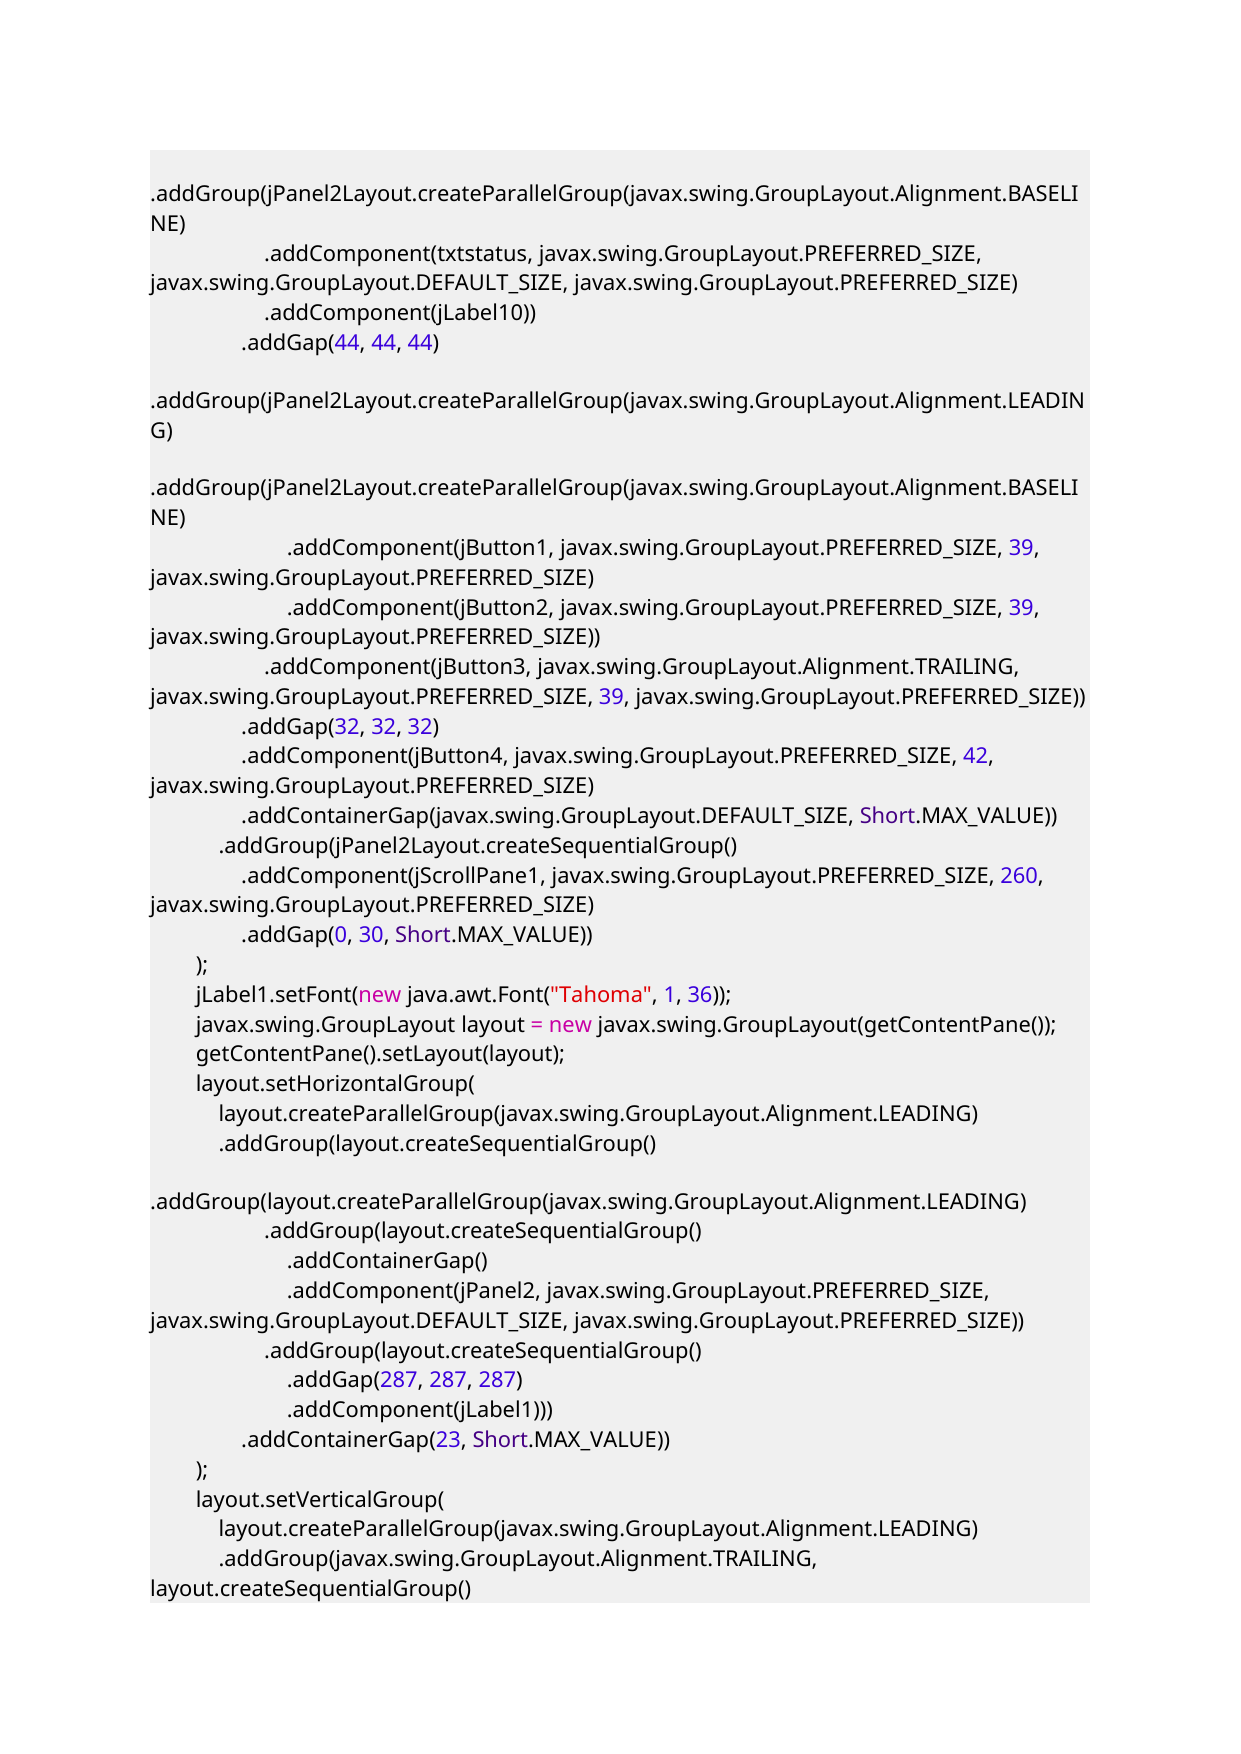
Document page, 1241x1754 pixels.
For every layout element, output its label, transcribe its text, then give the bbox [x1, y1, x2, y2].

text .addGroup(javax.swing.GroupLayout.Alignment.TRAILING, layout.createSequentialGroup() [150, 1543, 1090, 1603]
text .addGap(0, 30, Short.MAX_VALUE)) [150, 919, 1090, 949]
text .addComponent(jButton1, javax.swing.GroupLayout.PREFERRED_SIZE, 39, javax.swing.GroupLayout.PREFERRED_SIZE) [150, 532, 1090, 592]
text jLabel1.setFont(new java.awt.Font("Tahoma", 1, 36)); [150, 979, 1090, 1009]
text .addGap(44, 44, 44) [150, 327, 1090, 357]
text .addGroup(layout.createParallelGroup(javax.swing.GroupLayout.Alignment.LEADING) [150, 1158, 1090, 1215]
text layout.setHorizontalGroup( [150, 1068, 1090, 1098]
text .addGroup(layout.createSequentialGroup() [150, 1215, 1090, 1245]
text .addGroup(jPanel2Layout.createParallelGroup(javax.swing.GroupLayout.Alignment.LEADING) [150, 357, 1090, 444]
text .addComponent(txtstatus, javax.swing.GroupLayout.PREFERRED_SIZE, javax.swing.GroupLayout.DEFAULT_SIZE, javax.swing.GroupLayout.PREFERRED_SIZE) [150, 238, 1090, 297]
text .addComponent(jButton4, javax.swing.GroupLayout.PREFERRED_SIZE, 42, javax.swing.GroupLayout.PREFERRED_SIZE) [150, 741, 1090, 800]
text javax.swing.GroupLayout layout = new javax.swing.GroupLayout(getContentPane()); [150, 1009, 1090, 1038]
text ); [150, 949, 1090, 979]
text .addGroup(jPanel2Layout.createParallelGroup(javax.swing.GroupLayout.Alignment.BASELINE) [150, 150, 1090, 238]
text .addGroup(layout.createSequentialGroup() [150, 1334, 1090, 1364]
text .addContainerGap(javax.swing.GroupLayout.DEFAULT_SIZE, Short.MAX_VALUE)) [150, 800, 1090, 830]
text .addGroup(jPanel2Layout.createParallelGroup(javax.swing.GroupLayout.Alignment.BASELINE) [150, 444, 1090, 532]
text .addComponent(jButton2, javax.swing.GroupLayout.PREFERRED_SIZE, 39, javax.swing.GroupLayout.PREFERRED_SIZE)) [150, 592, 1090, 651]
text .addGap(32, 32, 32) [150, 711, 1090, 741]
text .addComponent(jButton3, javax.swing.GroupLayout.Alignment.TRAILING, javax.swing.GroupLayout.PREFERRED_SIZE, 39, javax.swing.GroupLayout.PREFERRED_SIZE)) [150, 651, 1090, 711]
text layout.createParallelGroup(javax.swing.GroupLayout.Alignment.LEADING) [150, 1513, 1090, 1543]
text ); [150, 1454, 1090, 1483]
text .addGap(287, 287, 287) [150, 1364, 1090, 1394]
text .addGroup(jPanel2Layout.createSequentialGroup() [150, 830, 1090, 860]
text .addComponent(jLabel1))) [150, 1394, 1090, 1424]
text .addComponent(jPanel2, javax.swing.GroupLayout.PREFERRED_SIZE, javax.swing.GroupLayout.DEFAULT_SIZE, javax.swing.GroupLayout.PREFERRED_SIZE)) [150, 1275, 1090, 1334]
text layout.setVerticalGroup( [150, 1483, 1090, 1513]
text .addComponent(jLabel10)) [150, 297, 1090, 327]
text .addContainerGap() [150, 1245, 1090, 1275]
text .addGroup(layout.createSequentialGroup() [150, 1128, 1090, 1158]
text .addComponent(jScrollPane1, javax.swing.GroupLayout.PREFERRED_SIZE, 260, javax.swing.GroupLayout.PREFERRED_SIZE) [150, 860, 1090, 919]
text layout.createParallelGroup(javax.swing.GroupLayout.Alignment.LEADING) [150, 1098, 1090, 1128]
text getContentPane().setLayout(layout); [150, 1038, 1090, 1068]
text .addContainerGap(23, Short.MAX_VALUE)) [150, 1424, 1090, 1454]
